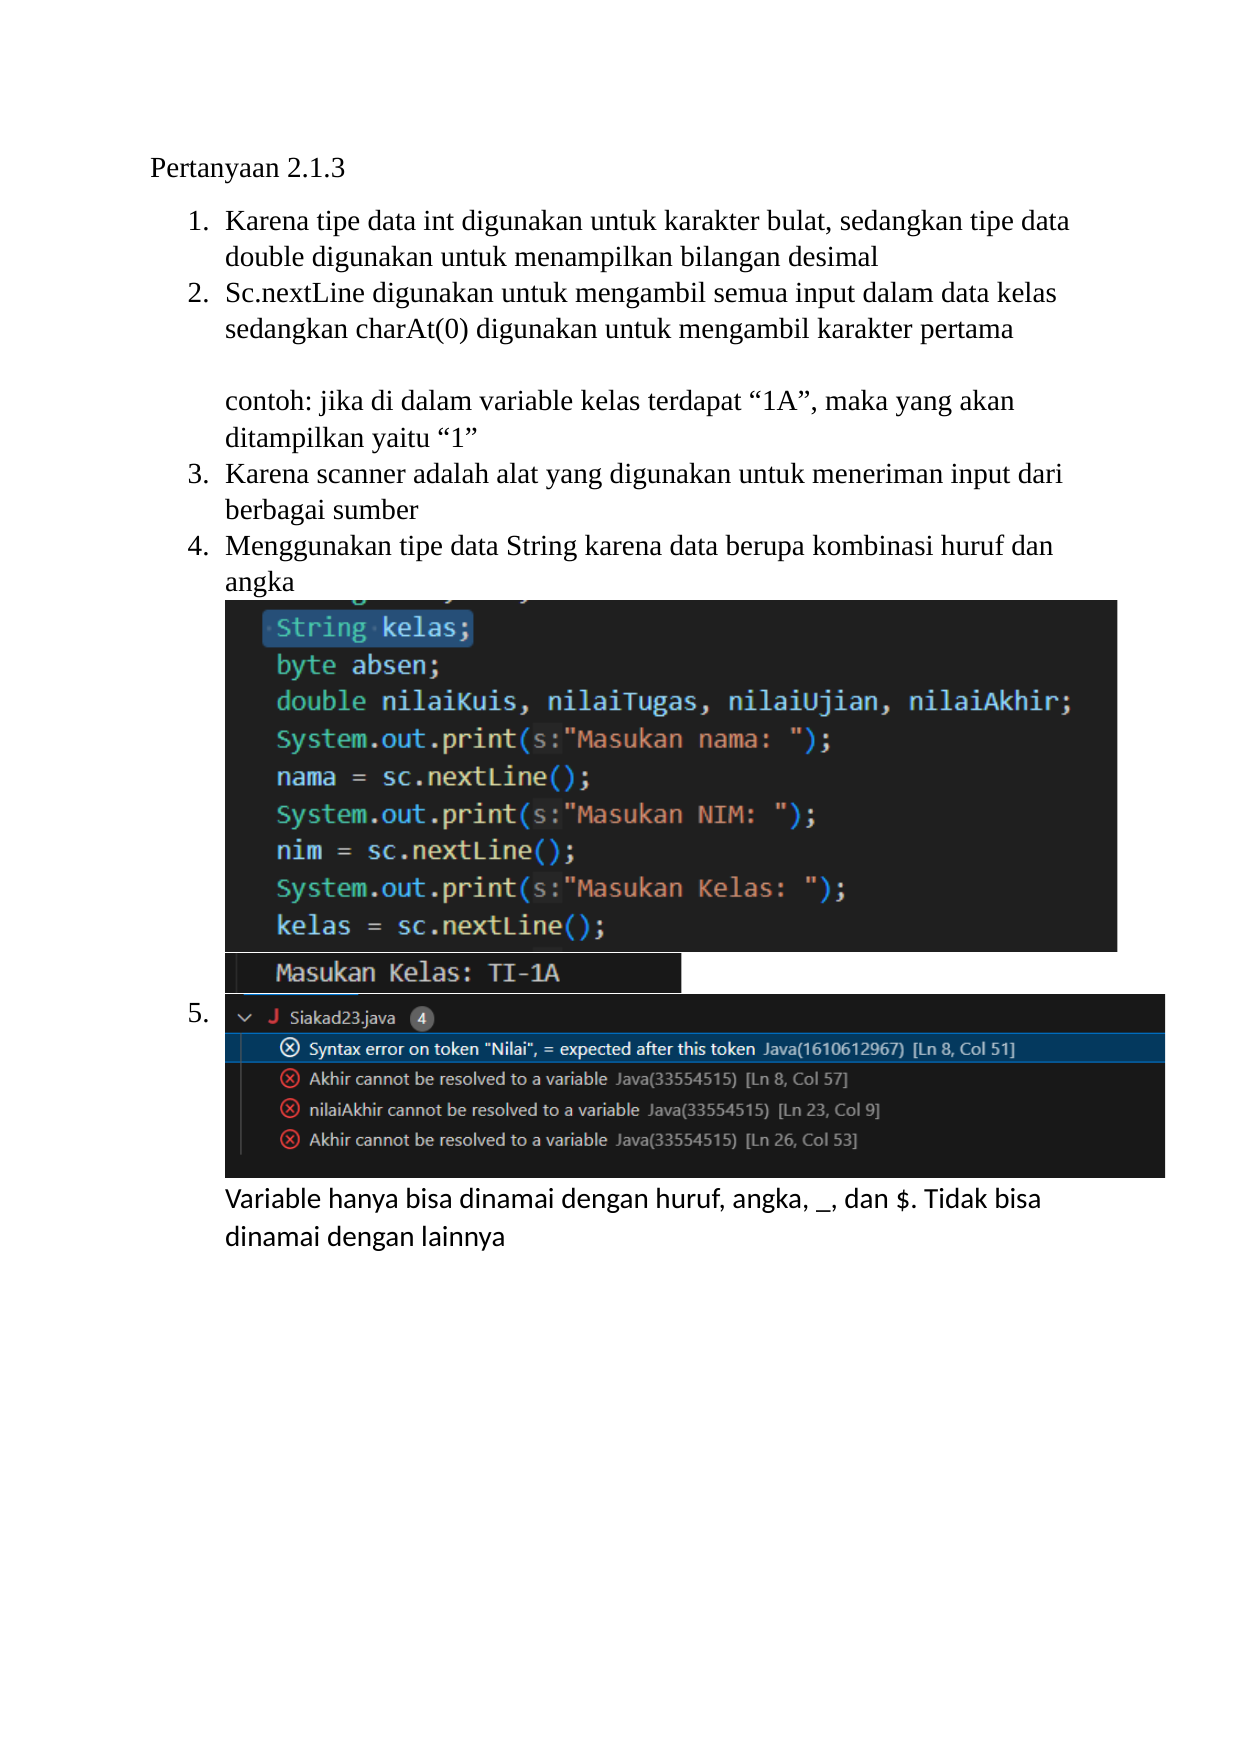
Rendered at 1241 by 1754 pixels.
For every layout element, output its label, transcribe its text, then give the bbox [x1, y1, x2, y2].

picture [225, 953, 682, 993]
text Pertanyaan 2.1.3 [150, 150, 1090, 183]
picture [225, 600, 1118, 952]
list Sc.nextLine digunakan untuk mengambil semua input dalam data kelas sedangkan charAt(0) digunakan untuk mengambil karakter pertama contoh: jika di dalam variable kelas terdapat “1A”, maka yang akan ditampilkan yaitu “1” [187, 275, 1090, 453]
picture [225, 994, 1166, 1178]
list Karena scanner adalah alat yang digunakan untuk meneriman input dari berbagai sumber [187, 456, 1090, 526]
list Karena tipe data int digunakan untuk karakter bulat, sedangkan tipe data double digunakan untuk menampilkan bilangan desimal [187, 203, 1090, 272]
list Variable hanya bisa dinamai dengan huruf, angka, _, dan $. Tidak bisa dinamai dengan lainnya [225, 1180, 1090, 1254]
